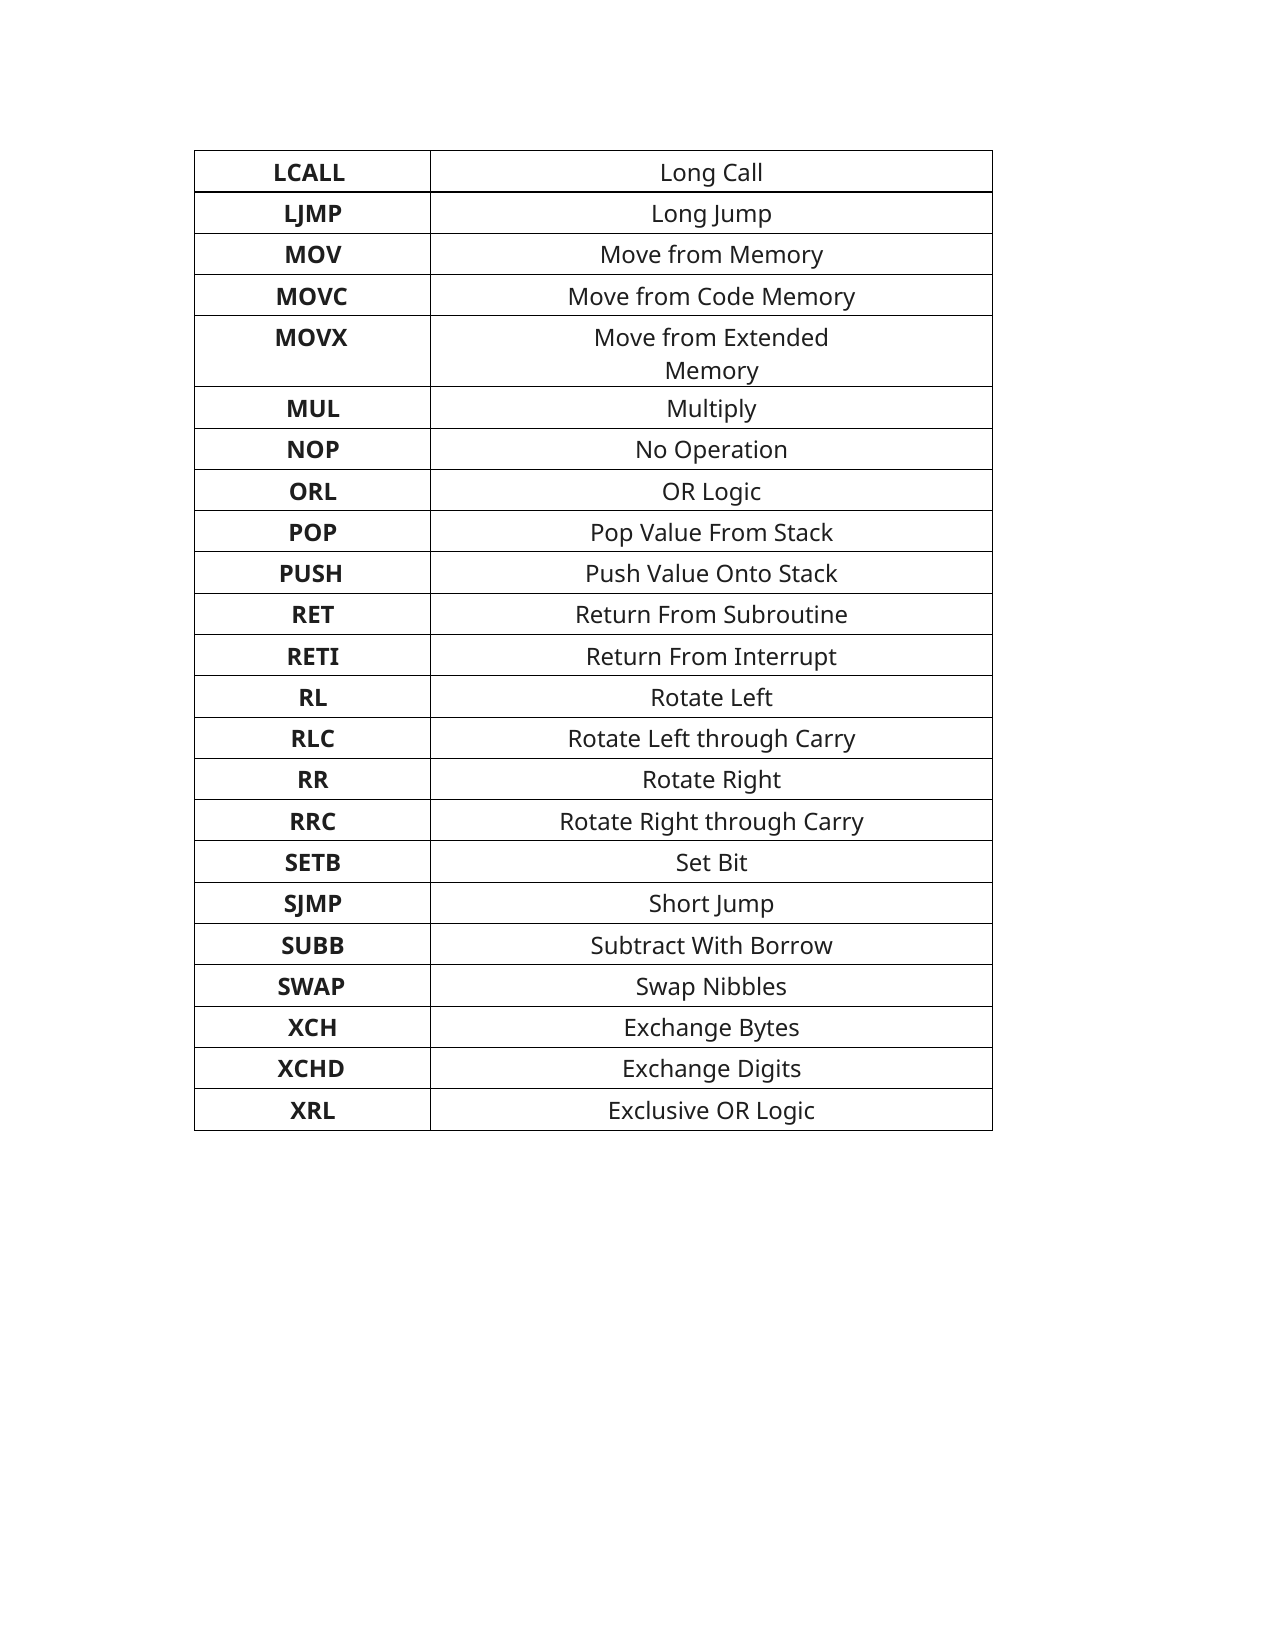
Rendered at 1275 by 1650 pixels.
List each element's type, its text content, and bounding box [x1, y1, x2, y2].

table_header Long Call [431, 151, 992, 191]
table_cell Move from Extended Memory [431, 316, 992, 386]
table_cell MUL [195, 387, 430, 427]
table_cell Return From Interrupt [431, 635, 992, 675]
table_cell ORL [195, 470, 430, 510]
table_cell POP [195, 511, 430, 551]
table_cell RR [195, 759, 430, 799]
table_cell Rotate Right through Carry [431, 800, 992, 840]
table_cell SETB [195, 841, 430, 882]
table_cell Exchange Digits [431, 1048, 992, 1088]
table_cell Multiply [431, 387, 992, 427]
table_cell RLC [195, 718, 430, 758]
table_cell Subtract With Borrow [431, 924, 992, 964]
table_cell Set Bit [431, 841, 992, 882]
table_cell Long Jump [431, 193, 992, 233]
table_cell Pop Value From Stack [431, 511, 992, 551]
table_cell RET [195, 594, 430, 634]
table_cell PUSH [195, 552, 430, 593]
table_cell MOVX [195, 316, 430, 386]
table_cell Short Jump [431, 883, 992, 923]
table_cell Return From Subroutine [431, 594, 992, 634]
table_cell RRC [195, 800, 430, 840]
table_cell RL [195, 676, 430, 717]
table_cell No Operation [431, 429, 992, 469]
table_cell Push Value Onto Stack [431, 552, 992, 593]
table_cell Rotate Left through Carry [431, 718, 992, 758]
table_cell XRL [195, 1089, 430, 1129]
table_cell SWAP [195, 965, 430, 1006]
table_cell SUBB [195, 924, 430, 964]
table_cell Move from Memory [431, 234, 992, 274]
table_cell MOV [195, 234, 430, 274]
table_cell Rotate Right [431, 759, 992, 799]
table_cell SJMP [195, 883, 430, 923]
table_cell Exchange Bytes [431, 1007, 992, 1047]
table_cell Move from Code Memory [431, 275, 992, 315]
table_cell RETI [195, 635, 430, 675]
table_cell Swap Nibbles [431, 965, 992, 1006]
table_cell MOVC [195, 275, 430, 315]
table_cell NOP [195, 429, 430, 469]
table_header LCALL [195, 151, 430, 191]
table_cell OR Logic [431, 470, 992, 510]
table_cell Rotate Left [431, 676, 992, 717]
table_cell XCHD [195, 1048, 430, 1088]
table_cell LJMP [195, 193, 430, 233]
table_cell Exclusive OR Logic [431, 1089, 992, 1129]
table_cell XCH [195, 1007, 430, 1047]
